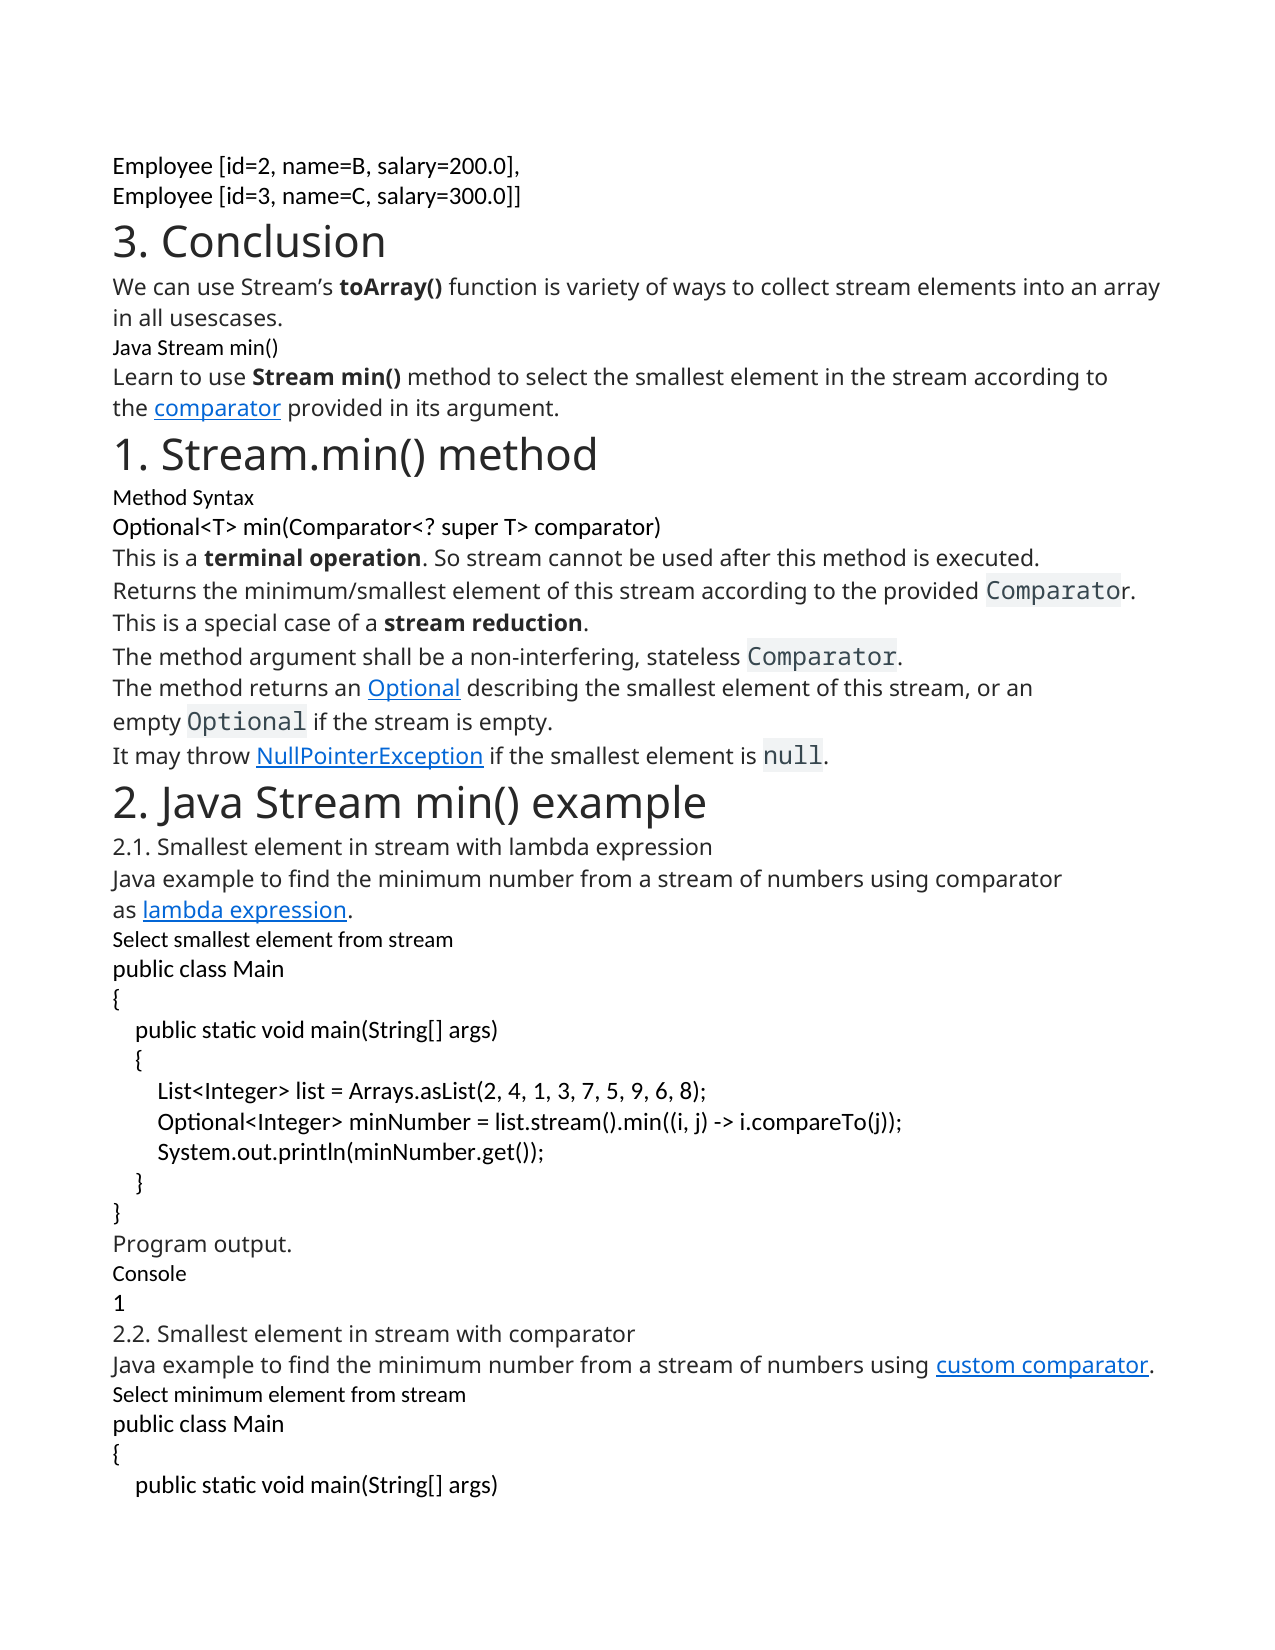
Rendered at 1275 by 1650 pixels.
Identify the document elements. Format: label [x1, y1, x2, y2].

table_cell [113, 150, 1275, 1500]
